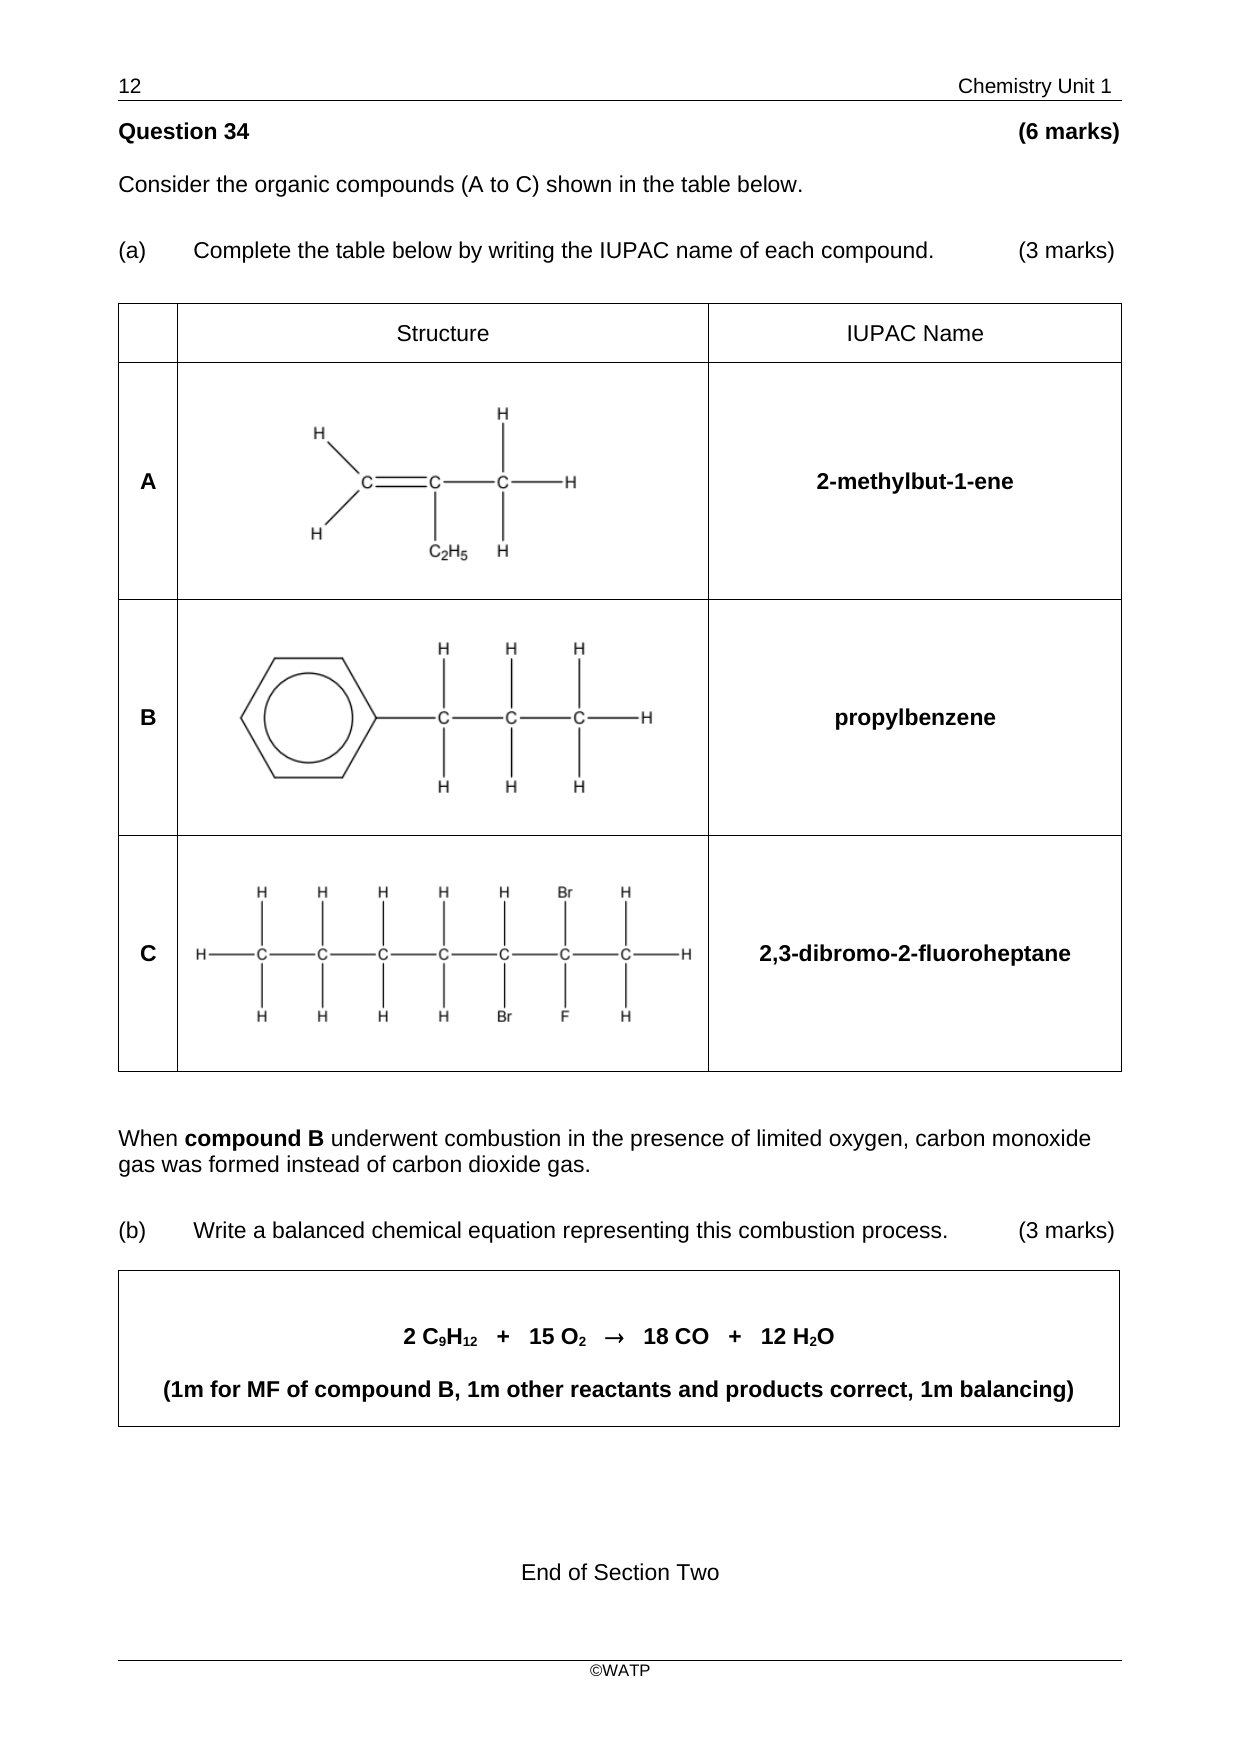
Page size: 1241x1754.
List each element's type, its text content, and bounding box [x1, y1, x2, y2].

text (b) Write a balanced chemical equation representing this combustion process. (3 marks) [118, 1217, 1122, 1243]
text When compound B underwent combustion in the presence of limited oxygen, carbon monoxide gas was formed instead of carbon dioxide gas. [118, 1125, 1122, 1177]
table_cell C [119, 836, 177, 1071]
table_cell [178, 600, 708, 835]
table_cell [178, 363, 708, 598]
table_header IUPAC Name [709, 304, 1121, 362]
table_cell propylbenzene [709, 600, 1121, 835]
table_header 2 C9H12 + 15 O2 18 CO + 12 H2O (1m for MF of compound B, 1m other reactants and products correct, 1m balancing) [119, 1271, 1119, 1426]
text Consider the organic compounds (A to C) shown in the table below. [118, 171, 1122, 197]
text Question 34 (6 marks) [118, 118, 1122, 144]
text End of Section Two [118, 1558, 1122, 1585]
table_header Structure [178, 304, 708, 362]
table_cell 2-methylbut-1-ene [709, 363, 1121, 598]
table_cell [178, 836, 708, 1071]
text (a) Complete the table below by writing the IUPAC name of each compound. (3 marks) [118, 237, 1122, 263]
table_header [119, 304, 177, 362]
table_cell 2,3-dibromo-2-fluoroheptane [709, 836, 1121, 1071]
table_cell B [119, 600, 177, 835]
table_cell A [119, 363, 177, 598]
